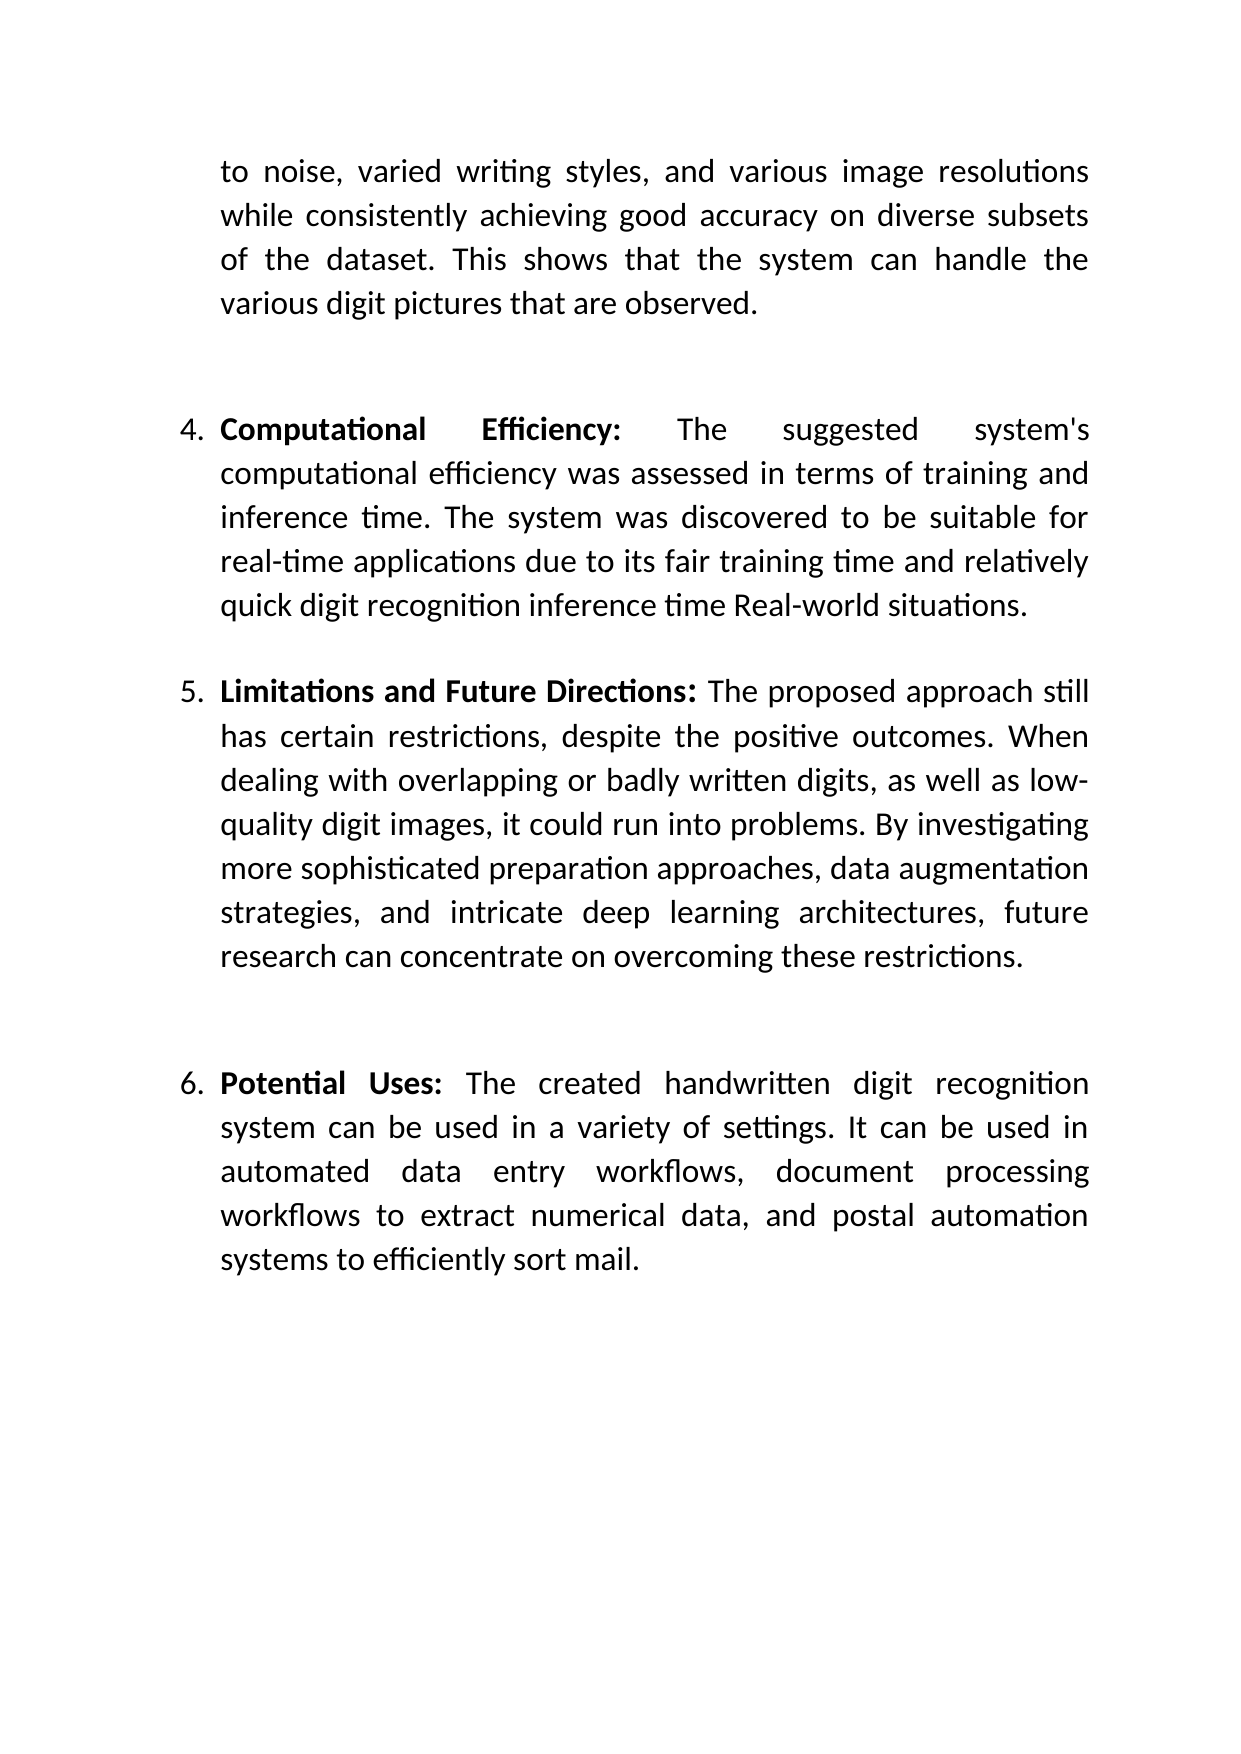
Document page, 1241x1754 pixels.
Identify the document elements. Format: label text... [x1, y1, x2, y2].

list Limitations and Future Directions: The proposed approach still has certain restrictions, despite the positive outcomes. When dealing with overlapping or badly written digits, as well as low-quality digit images, it could run into problems. By investigating more sophisticated preparation approaches, data augmentation strategies, and intricate deep learning architectures, future research can concentrate on overcoming these restrictions. [179, 666, 1090, 976]
list Computational Efficiency: The suggested system's computational efficiency was assessed in terms of training and inference time. The system was discovered to be suitable for real-time applications due to its fair training time and relatively quick digit recognition inference time Real-world situations. [179, 408, 1090, 625]
list Potential Uses: The created handwritten digit recognition system can be used in a variety of settings. It can be used in automated data entry workflows, document processing workflows to extract numerical data, and postal automation systems to efficiently sort mail. [179, 1062, 1090, 1279]
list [179, 150, 1090, 323]
